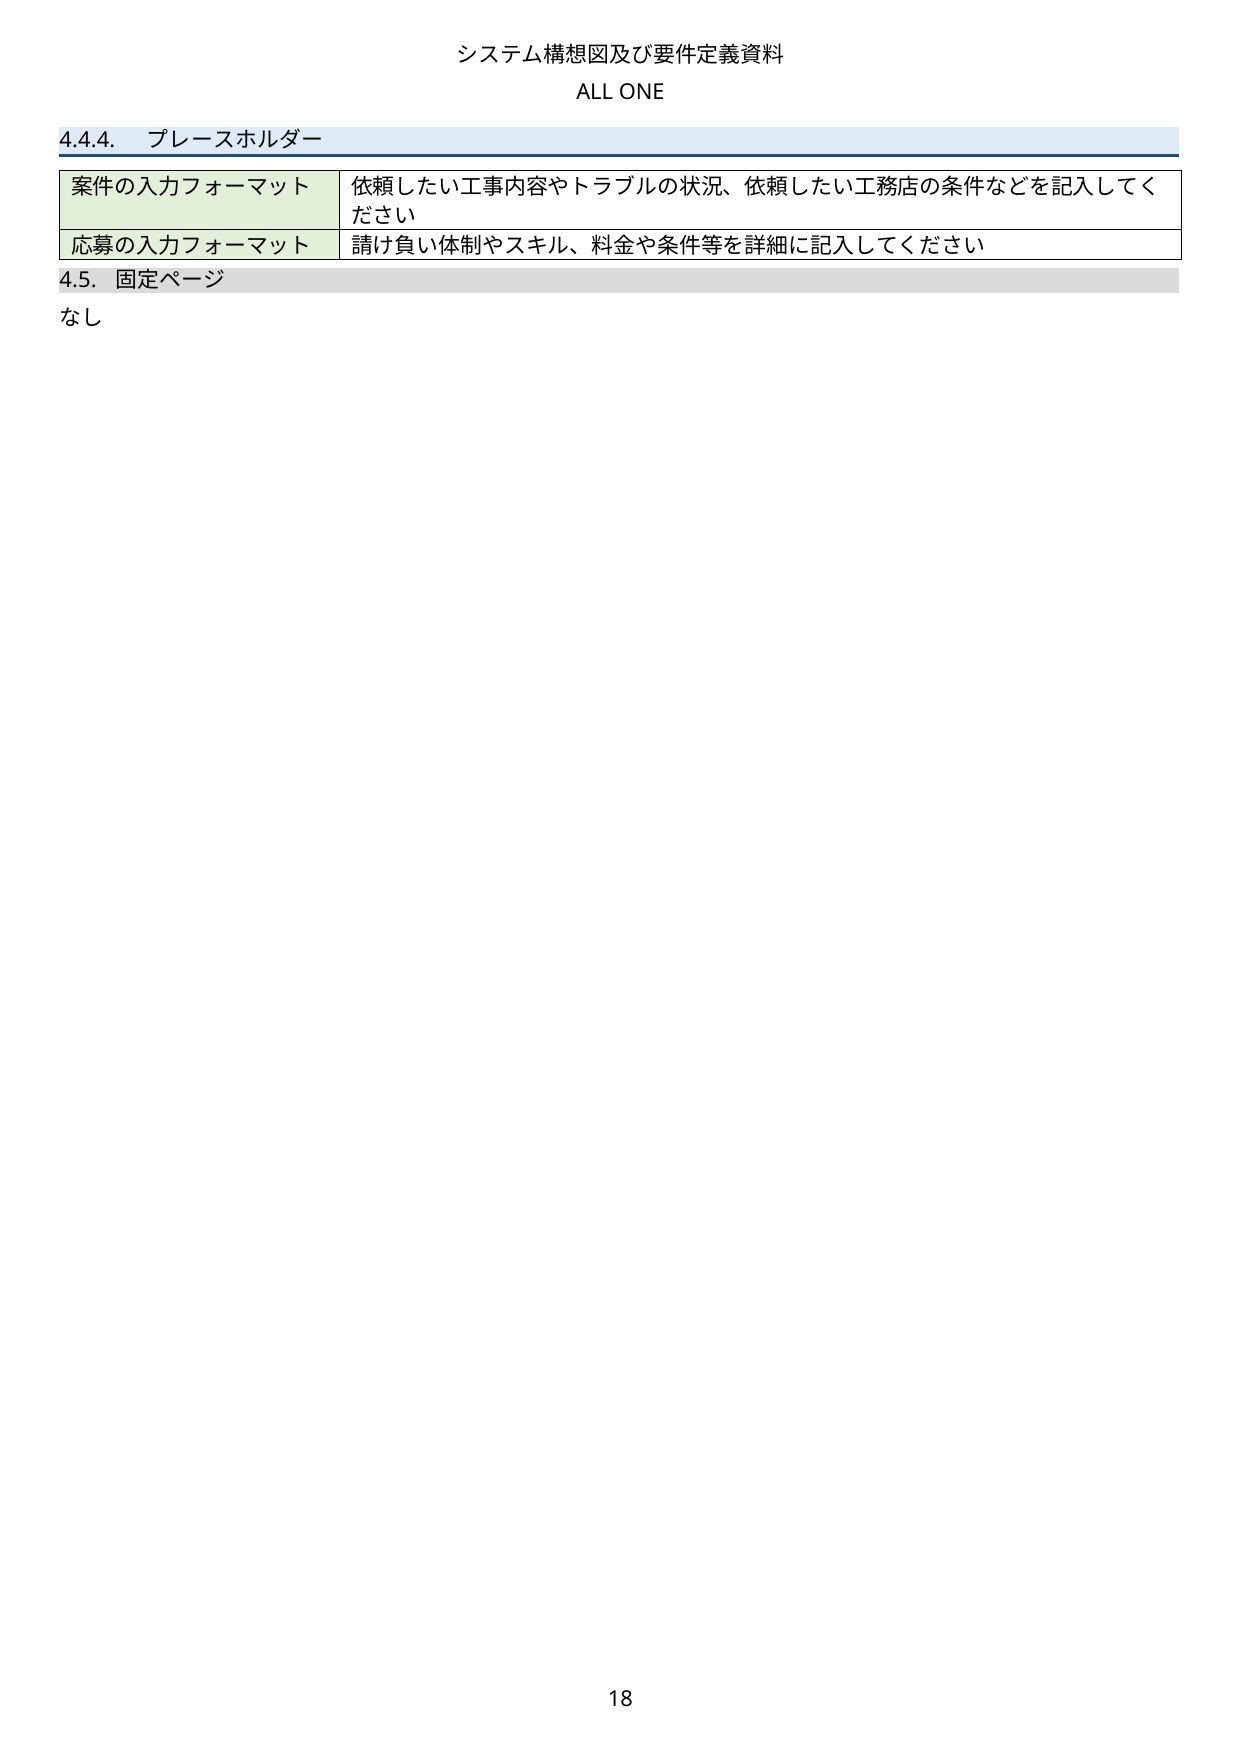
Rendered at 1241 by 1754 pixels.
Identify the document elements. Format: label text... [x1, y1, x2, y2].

table_cell 応募の入力フォーマット [60, 230, 339, 259]
table_cell 請け負い体制やスキル、料金や条件等を詳細に記入してください [340, 230, 1181, 259]
text なし [59, 305, 1181, 330]
subtitle 固定ページ [59, 268, 1179, 293]
table_header 案件の入力フォーマット [60, 171, 339, 229]
subtitle プレースホルダー [59, 127, 1179, 154]
table_header 依頼したい工事内容やトラブルの状況、依頼したい工務店の条件などを記入してください [340, 171, 1181, 229]
